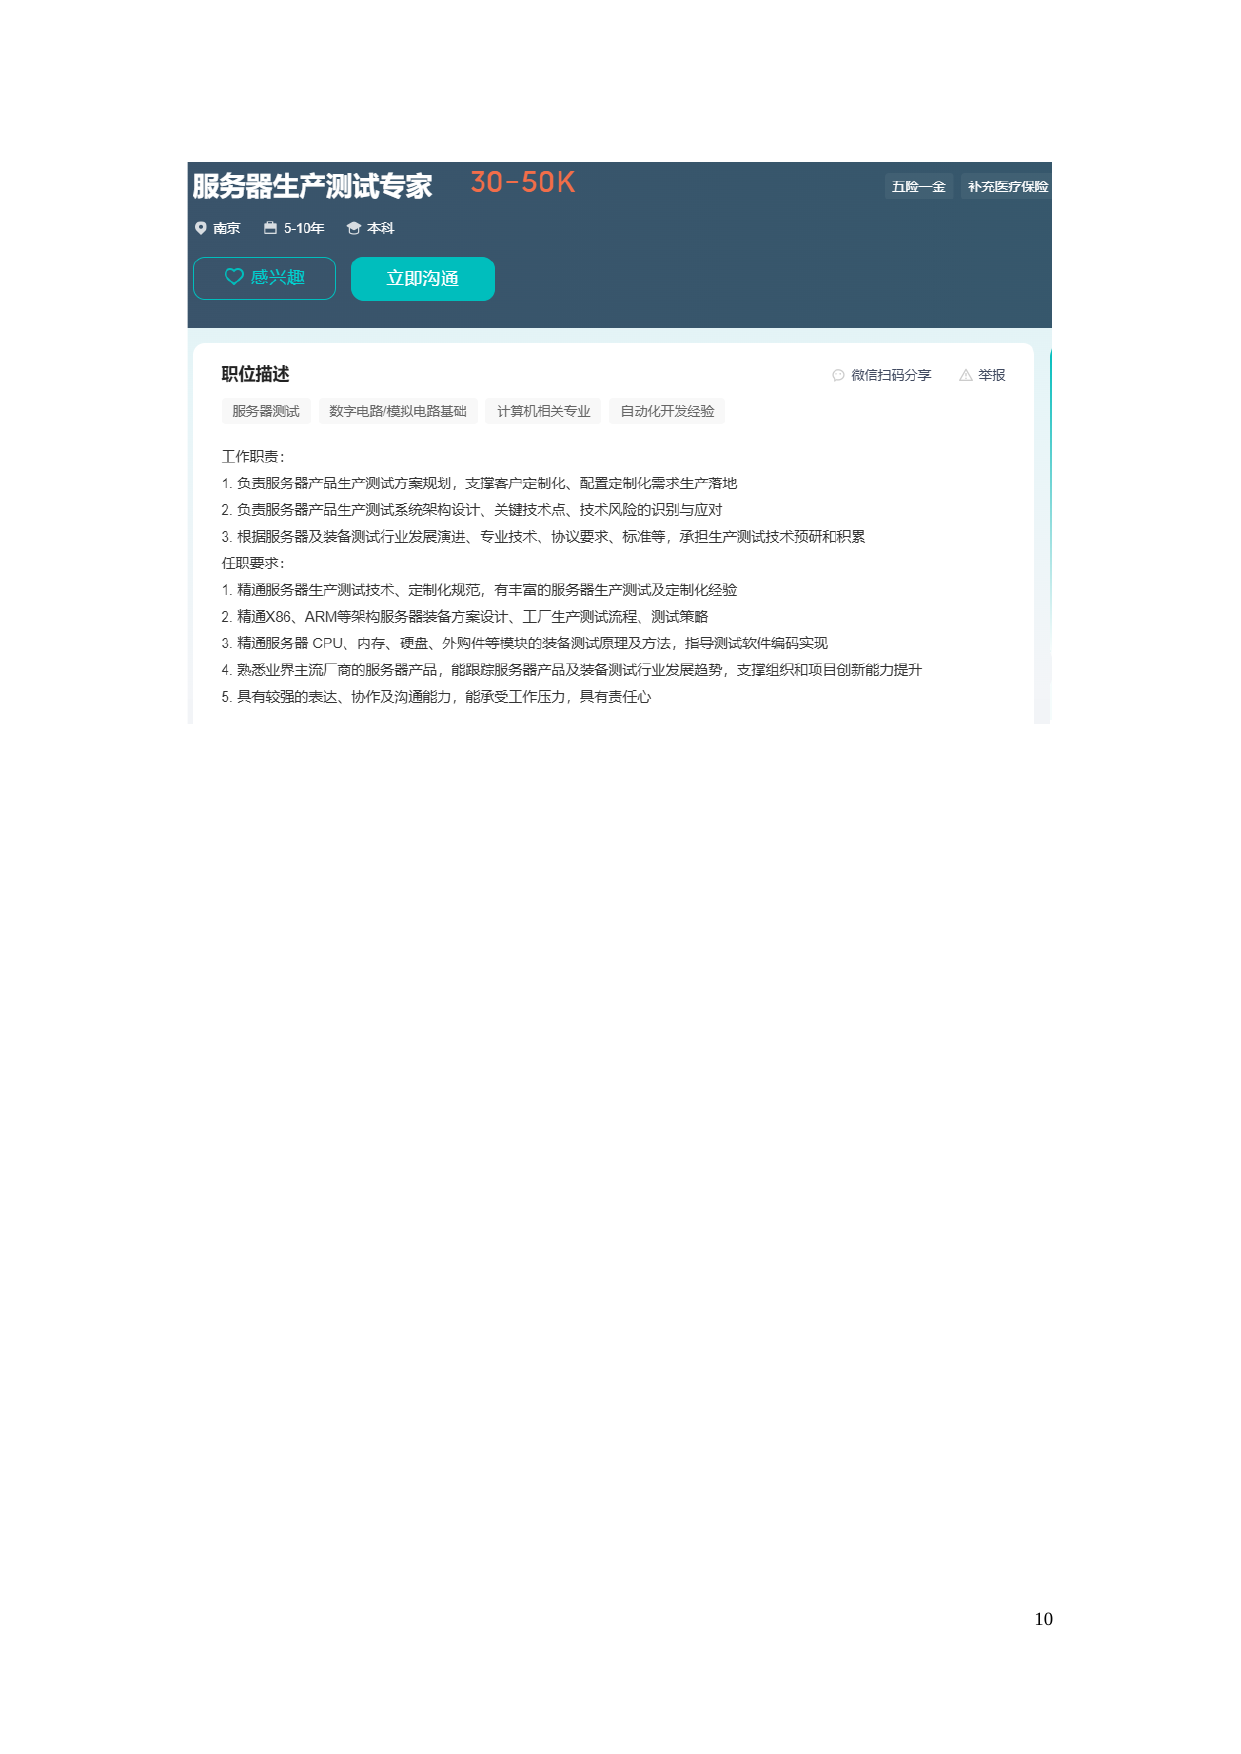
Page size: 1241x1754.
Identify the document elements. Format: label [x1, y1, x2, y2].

picture [187, 162, 1052, 724]
